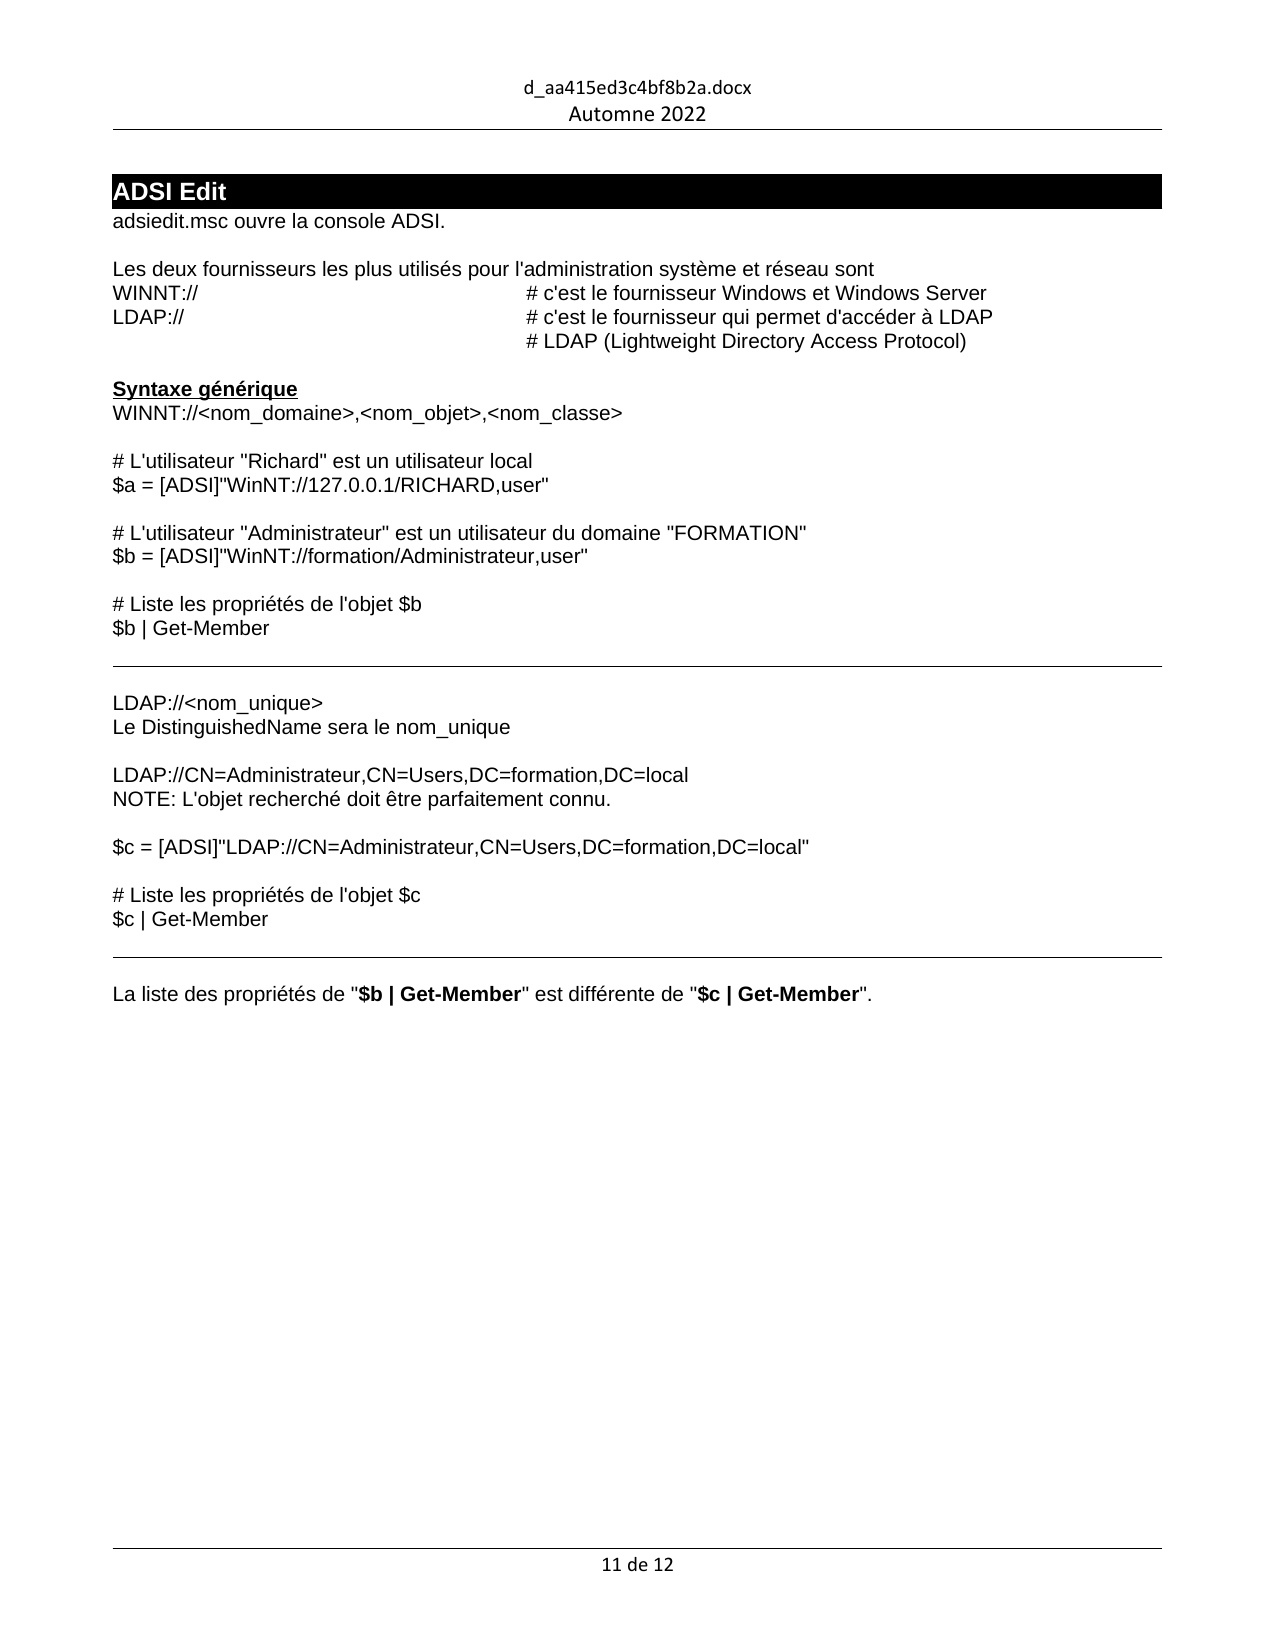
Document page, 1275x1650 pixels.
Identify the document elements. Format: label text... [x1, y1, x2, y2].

text NOTE: L'objet recherché doit être parfaitement connu. [112, 787, 1162, 811]
text Syntaxe générique [112, 377, 1162, 401]
text $b = [ADSI]"WinNT://formation/Administrateur,user" [112, 544, 1162, 568]
text $c | Get-Member [112, 907, 1162, 931]
text LDAP://CN=Administrateur,CN=Users,DC=formation,DC=local [112, 763, 1162, 787]
text ADSI Edit [112, 175, 1162, 209]
text WINNT://<nom_domaine>,<nom_objet>,<nom_classe> [112, 401, 1162, 424]
text La liste des propriétés de "$b | Get-Member" est différente de "$c | Get-Member". [112, 982, 1162, 1006]
text # Liste les propriétés de l'objet $c [112, 883, 1162, 907]
text WINNT:// # c'est le fournisseur Windows et Windows Server [112, 281, 1162, 305]
text LDAP:// # c'est le fournisseur qui permet d'accéder à LDAP [112, 305, 1162, 329]
text LDAP://<nom_unique> [112, 691, 1162, 715]
text # L'utilisateur "Administrateur" est un utilisateur du domaine "FORMATION" [112, 520, 1162, 544]
text # L'utilisateur "Richard" est un utilisateur local [112, 448, 1162, 472]
text Les deux fournisseurs les plus utilisés pour l'administration système et réseau sont [112, 257, 1162, 281]
text adsiedit.msc ouvre la console ADSI. [112, 209, 1162, 233]
text # LDAP (Lightweight Directory Access Protocol) [112, 329, 1162, 353]
text # Liste les propriétés de l'objet $b [112, 592, 1162, 616]
text $a = [ADSI]"WinNT://127.0.0.1/RICHARD,user" [112, 472, 1162, 496]
text $b | Get-Member [112, 616, 1162, 640]
text $c = [ADSI]"LDAP://CN=Administrateur,CN=Users,DC=formation,DC=local" [112, 835, 1162, 859]
text Le DistinguishedName sera le nom_unique [112, 715, 1162, 739]
